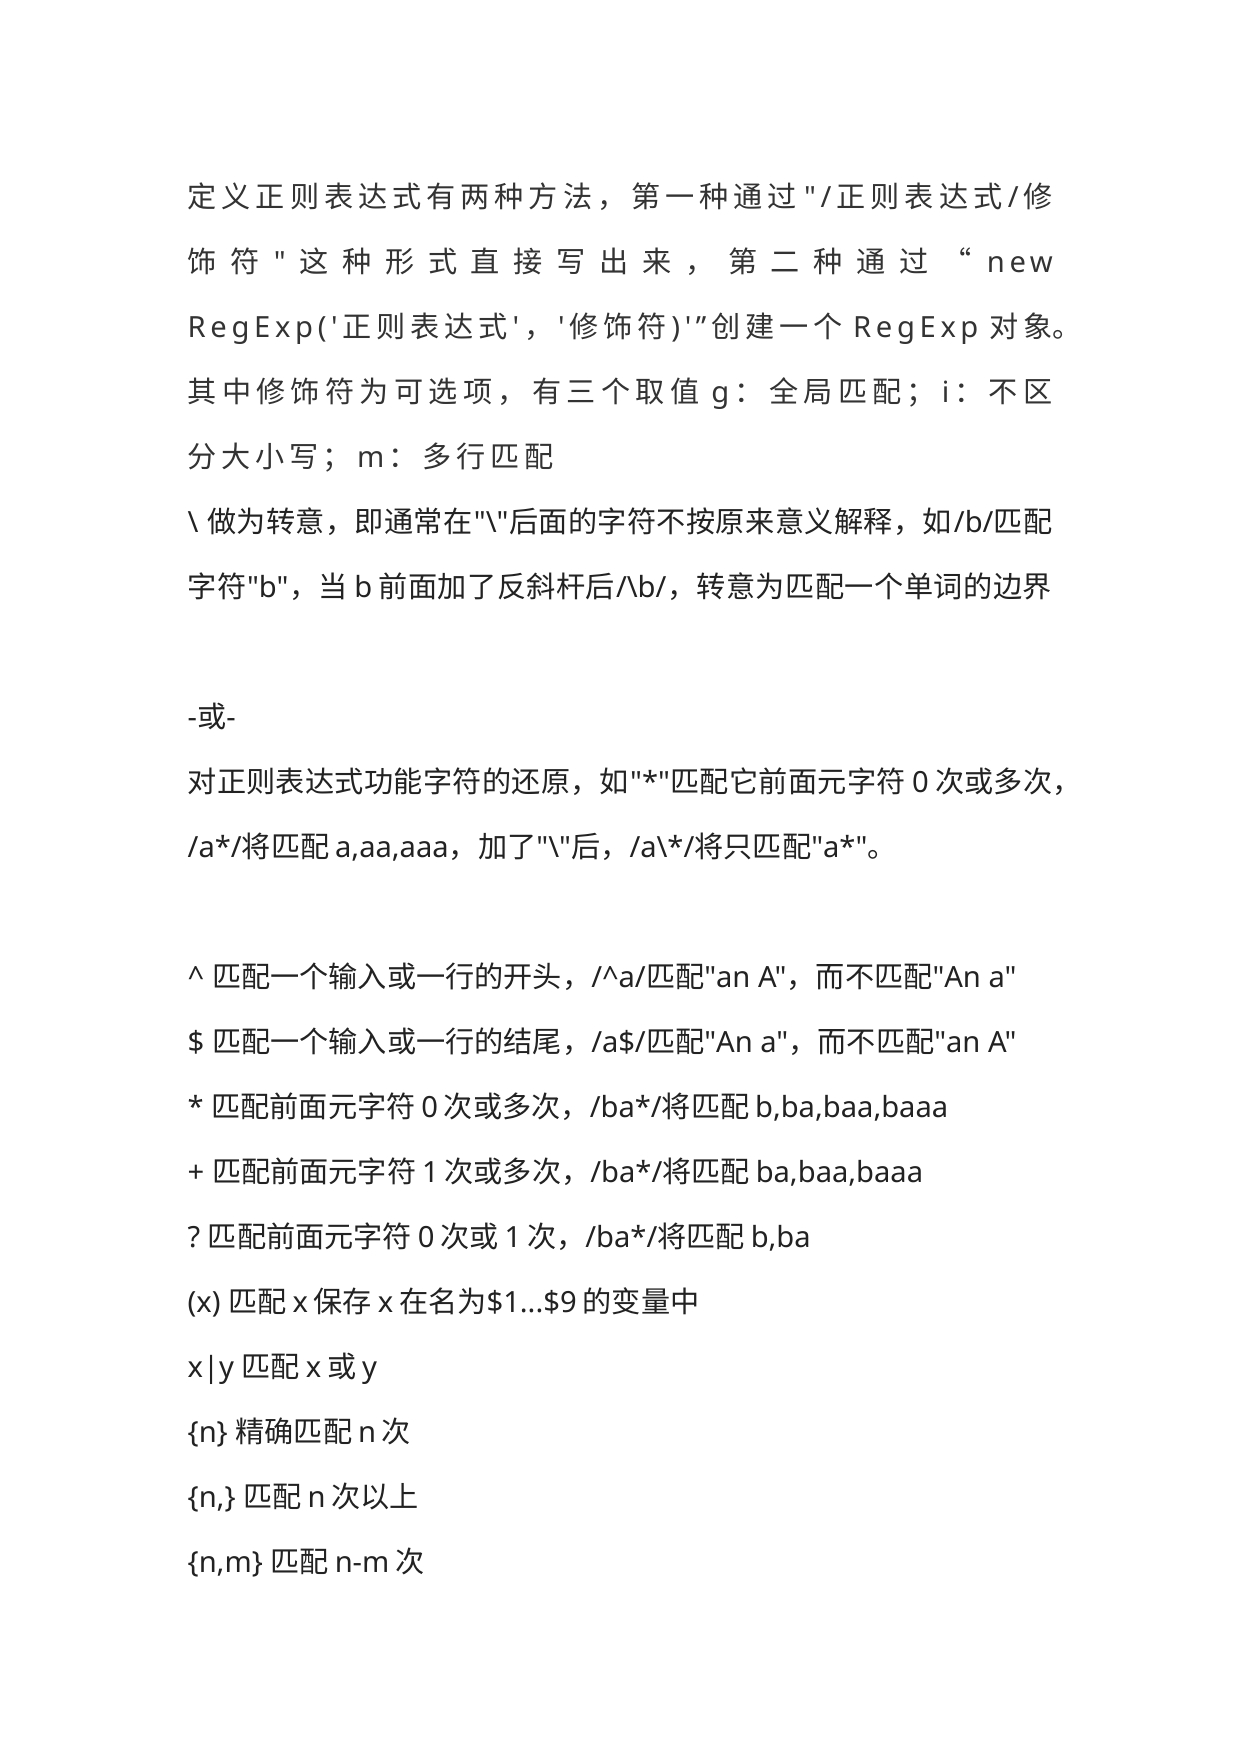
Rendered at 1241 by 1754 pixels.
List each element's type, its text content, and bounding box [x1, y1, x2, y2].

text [187, 487, 1053, 1592]
text 定义正则表达式有两种方法，第一种通过"/正则表达式/修饰符"这种形式直接写出来，第二种通过“new RegExp('正则表达式'，'修饰符)'”创建一个RegExp对象。其中修饰符为可选项，有三个取值g：全局匹配；i：不区分大小写；m：多行匹配 [187, 162, 1053, 487]
